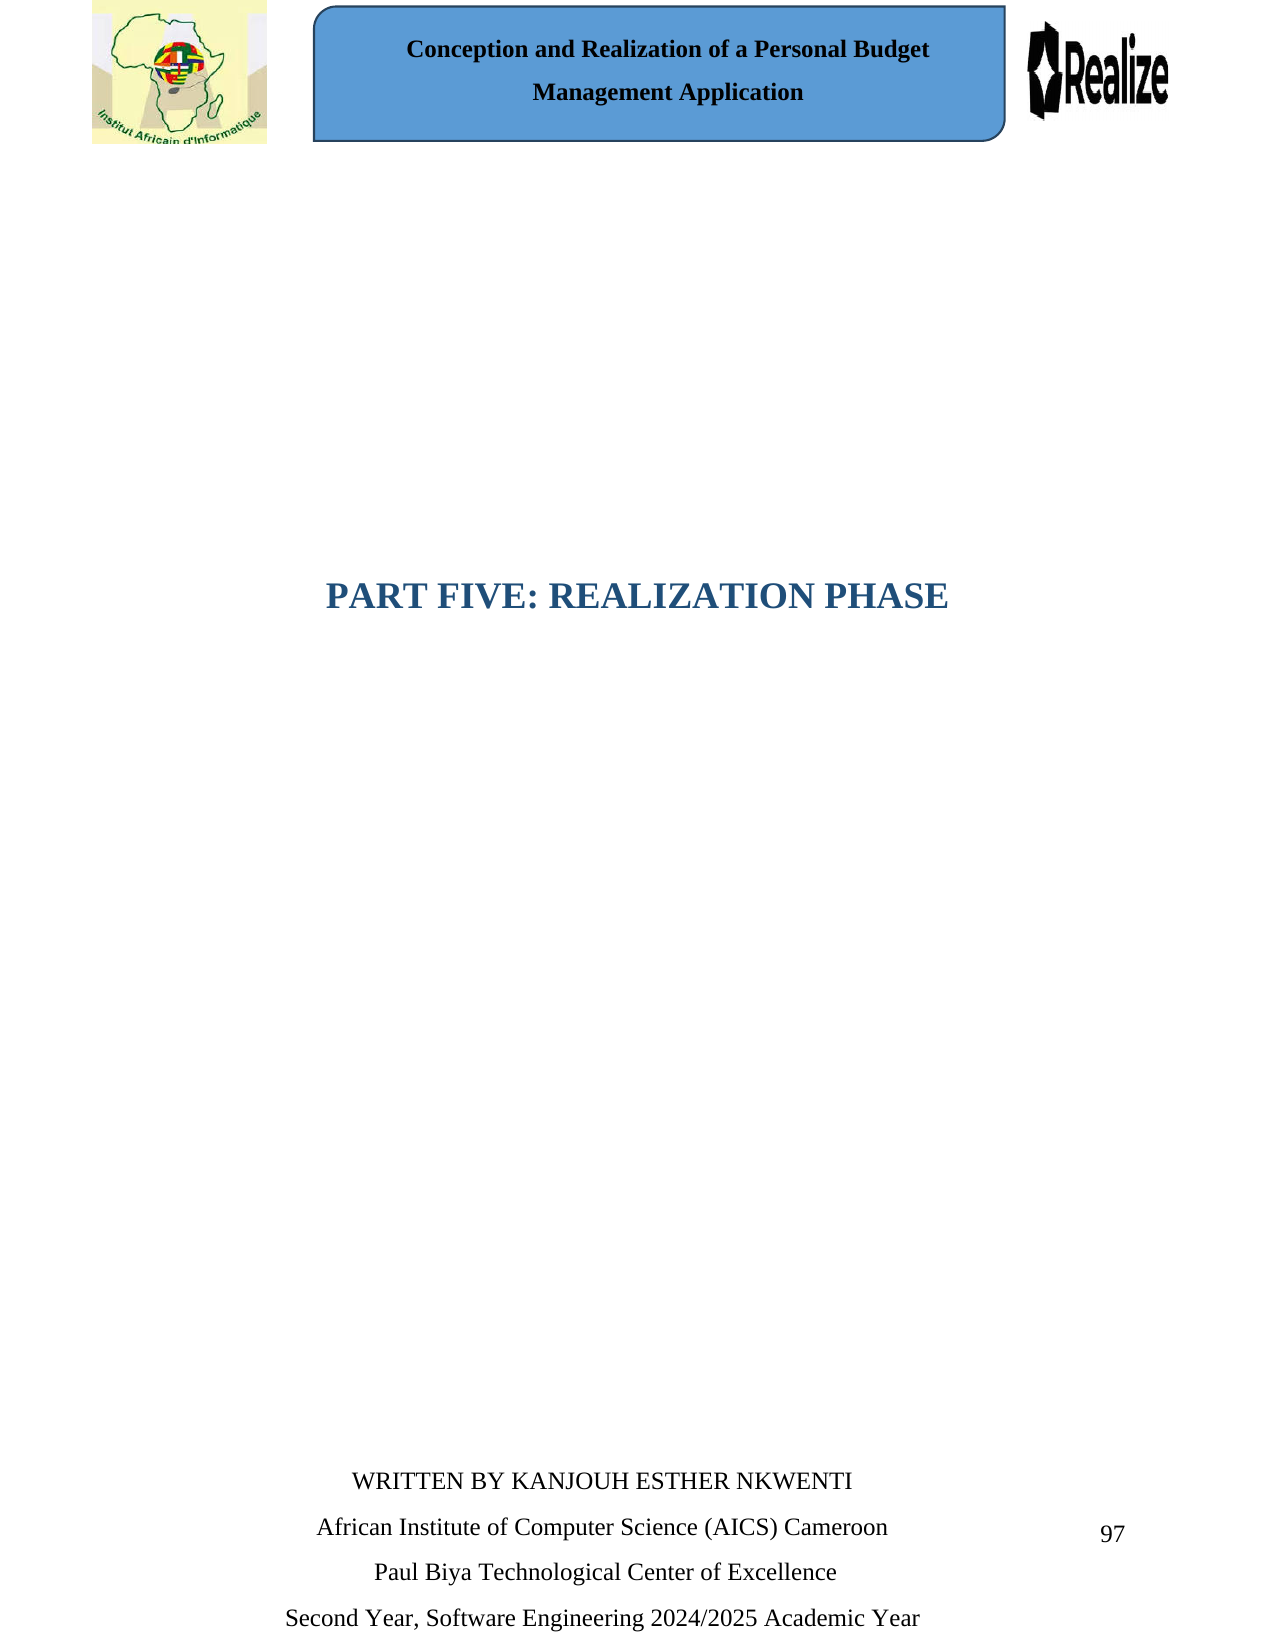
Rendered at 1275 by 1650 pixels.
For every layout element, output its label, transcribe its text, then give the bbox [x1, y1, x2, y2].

subtitle PART FIVE: REALIZATION PHASE [150, 574, 1125, 617]
picture [92, 0, 267, 144]
picture [1027, 21, 1169, 121]
